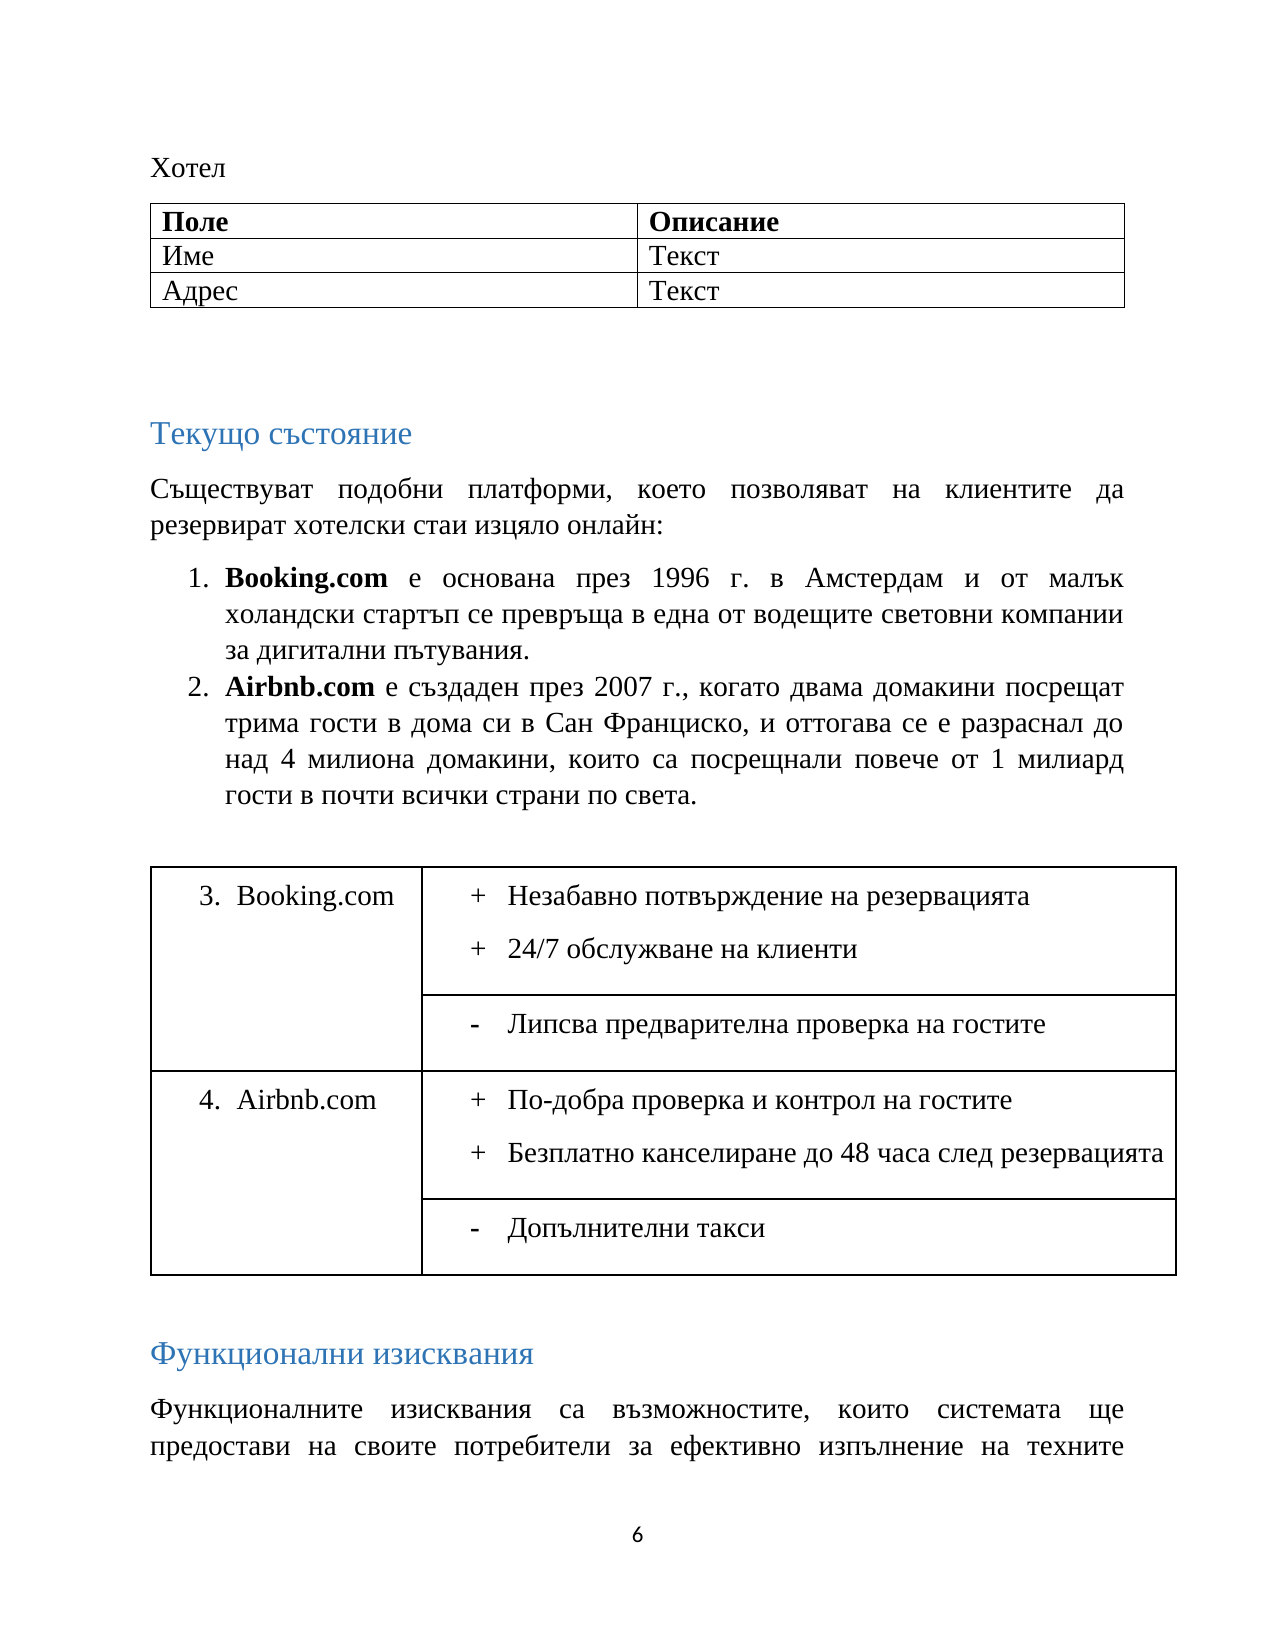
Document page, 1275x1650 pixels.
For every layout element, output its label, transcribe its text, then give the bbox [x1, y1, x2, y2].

table_cell Текст [638, 239, 1124, 272]
table_cell Airbnb.com [152, 1072, 421, 1198]
table_cell Текст [638, 273, 1124, 307]
text Съществуват подобни платформи, което позволяват на клиентите да резервират хотелски стаи изцяло онлайн: [150, 471, 1125, 541]
table_cell [152, 1198, 421, 1273]
table_cell Допълнителни такси [423, 1200, 1175, 1273]
table_cell По-добра проверка и контрол на гостите Безплатно канселиране до 48 часа след резервацията [423, 1072, 1175, 1198]
table_header Незабавно потвърждение на резервацията 24/7 обслужване на клиенти [423, 868, 1175, 994]
text Хотел [150, 150, 1125, 183]
table_cell Адрес [151, 273, 637, 307]
table_header Booking.com [152, 868, 421, 994]
list Airbnb.com е създаден през 2007 г., когато двама домакини посрещат трима гости в дома си в Сан Франциско, и оттогава се е разраснал до над 4 милиона домакини, които са посрещнали повече от 1 милиард гости в почти всички страни по света. [187, 669, 1125, 811]
text Текущо състояние [150, 413, 1125, 452]
table_header Поле [151, 204, 637, 237]
table_cell Липсва предварителна проверка на гостите [423, 996, 1175, 1070]
text Функционални изисквания [150, 1334, 1125, 1372]
list Booking.com е основана през 1996 г. в Амстердам и от малък холандски стартъп се превръща в една от водещите световни компании за дигитални пътувания. [187, 560, 1125, 666]
table_cell [152, 994, 421, 1070]
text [150, 1392, 1125, 1461]
table_cell Име [151, 239, 637, 272]
table_header Описание [638, 204, 1124, 237]
